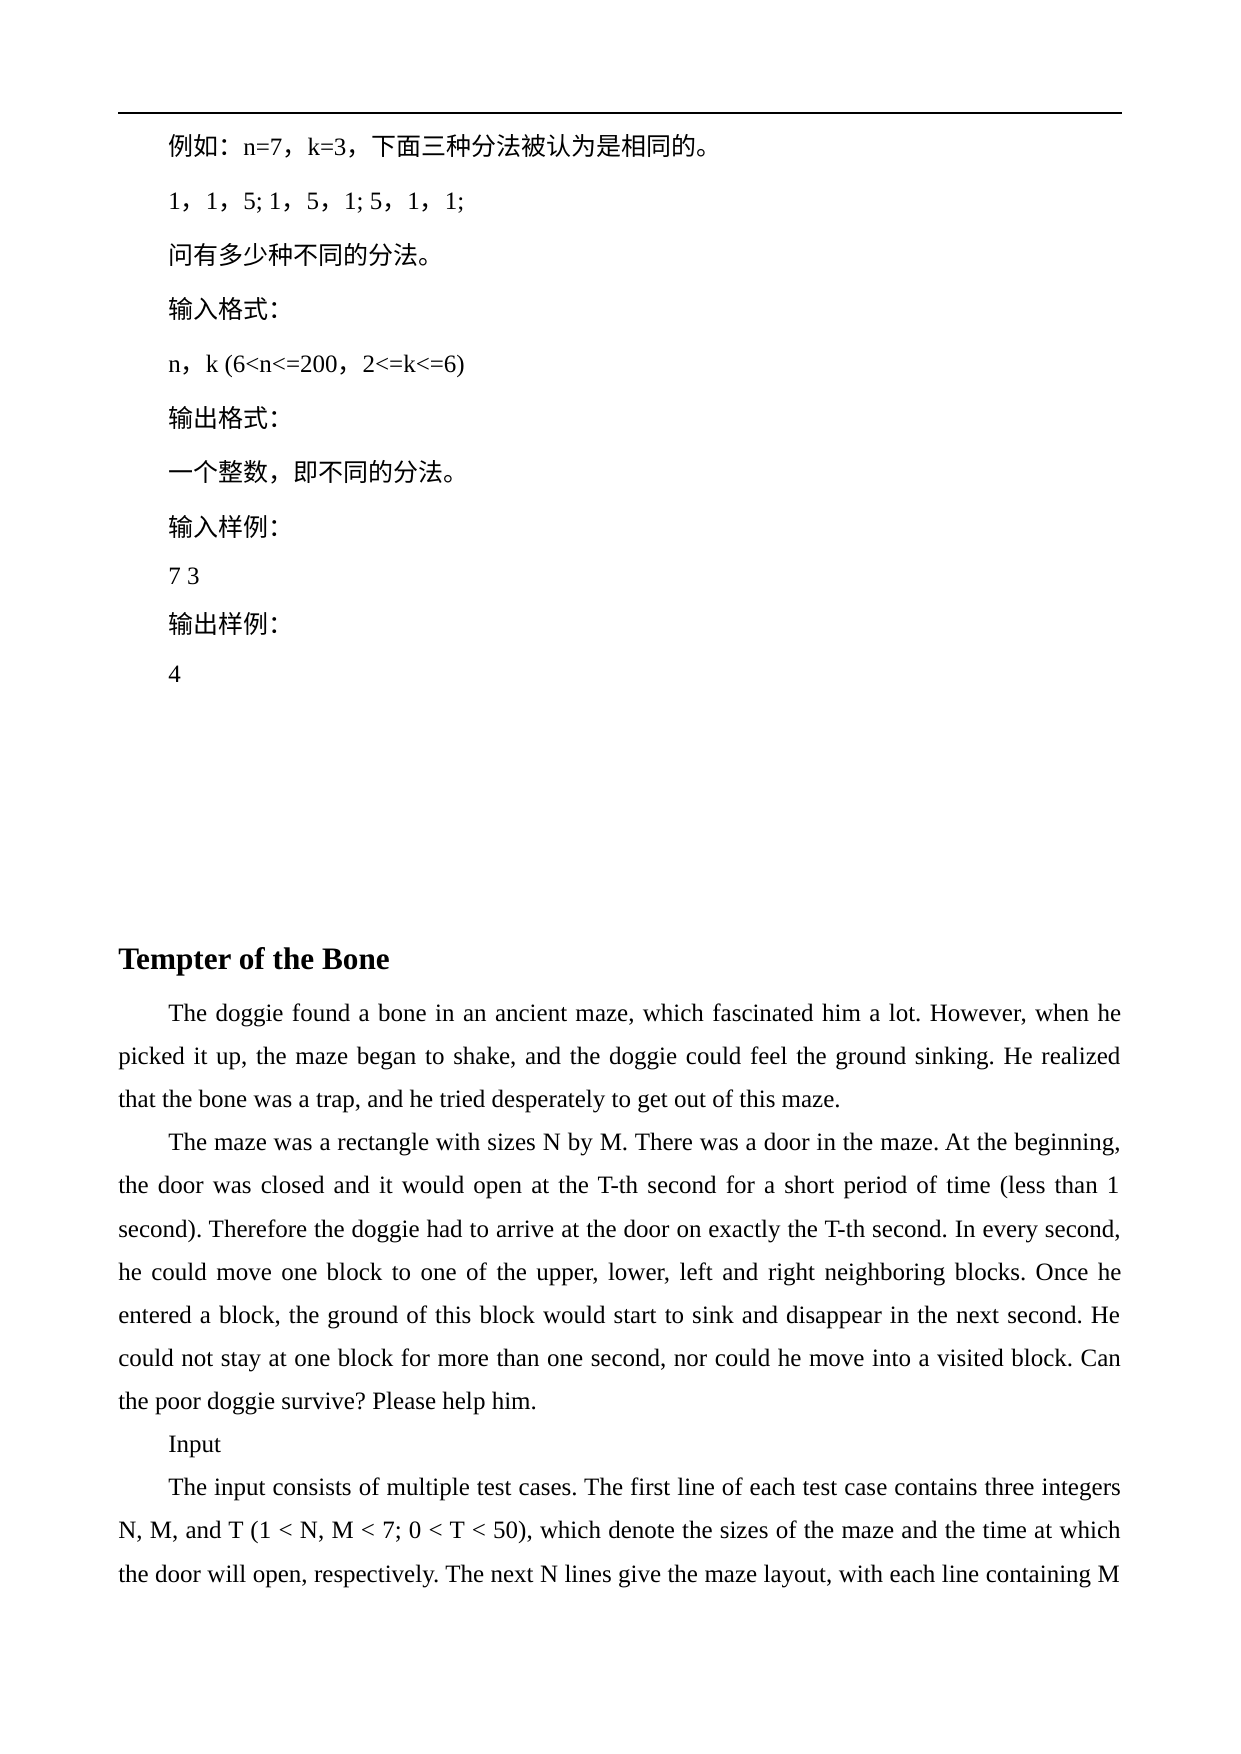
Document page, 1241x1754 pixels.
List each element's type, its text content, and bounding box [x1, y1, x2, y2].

text The maze was a rectangle with sizes N by M. There was a door in the maze. At the beginning, the door was closed and it would open at the T-th second for a short period of time (less than 1 second). Therefore the doggie had to arrive at the door on exactly the T-th second. In every second, he could move one block to one of the upper, lower, left and right neighboring blocks. Once he entered a block, the ground of this block would start to sink and disappear in the next second. He could not stay at one block for more than one second, nor could he move into a visited block. Can the poor doggie survive? Please help him. [118, 1127, 1122, 1415]
text 输出样例： [118, 604, 1122, 641]
text 输出格式： [118, 398, 1122, 434]
text 输入格式： [118, 289, 1122, 326]
text 问有多少种不同的分法。 [118, 235, 1122, 271]
text 输入样例： [118, 507, 1122, 543]
subtitle Tempter of the Bone [118, 924, 1122, 992]
text n，k (6<n<=200，2<=k<=6) [118, 344, 1122, 380]
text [118, 1472, 1122, 1587]
text 例如：n=7，k=3，下面三种分法被认为是相同的。 [118, 126, 1122, 163]
text 1，1，5; 1，5，1; 5，1，1; [118, 181, 1122, 217]
text 7 3 [118, 561, 1122, 590]
text 4 [118, 659, 1122, 688]
text 一个整数，即不同的分法。 [118, 453, 1122, 489]
text The doggie found a bone in an ancient maze, which fascinated him a lot. However, when he picked it up, the maze began to shake, and the doggie could feel the ground sinking. He realized that the bone was a trap, and he tried desperately to get out of this maze. [118, 998, 1122, 1113]
text Input [118, 1429, 1122, 1458]
